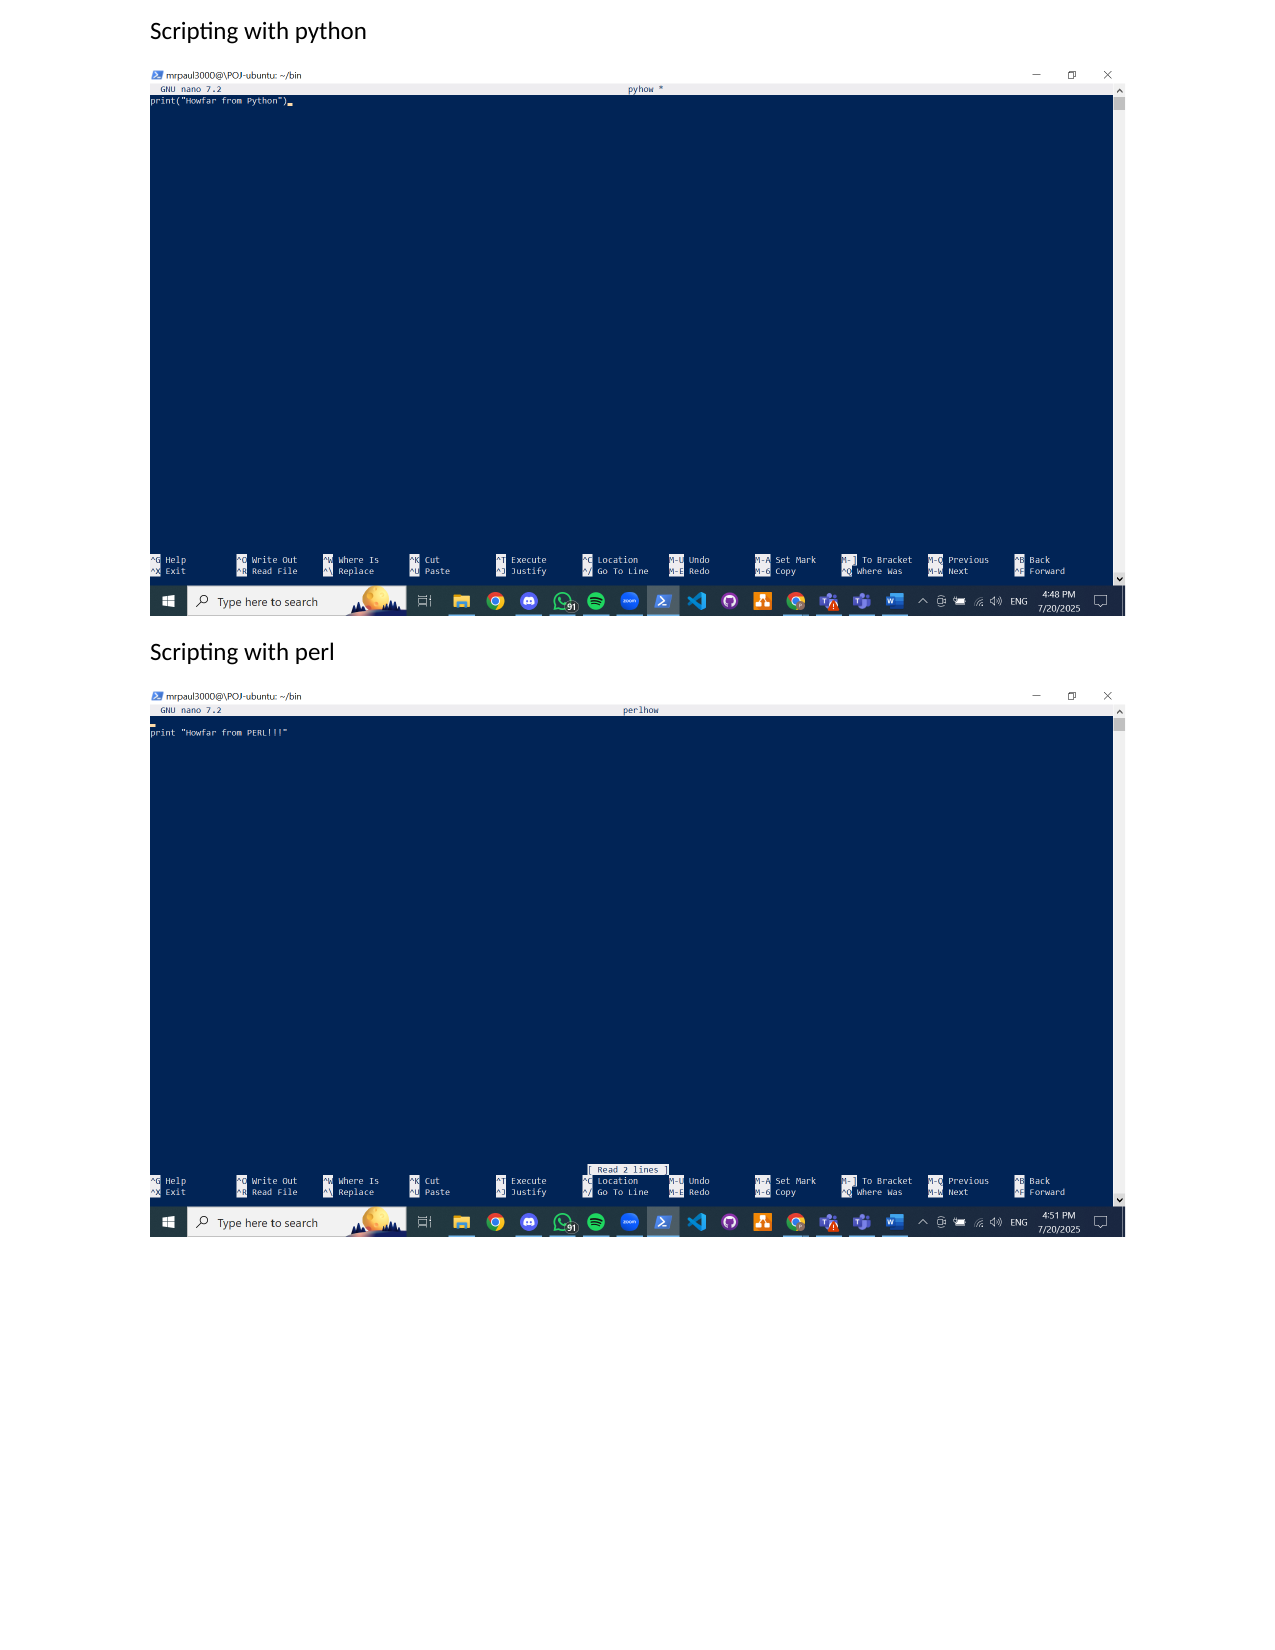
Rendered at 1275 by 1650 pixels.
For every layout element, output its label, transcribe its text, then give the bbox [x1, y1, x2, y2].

text Scripting with perl [150, 636, 1125, 667]
picture [150, 687, 1125, 1237]
picture [150, 66, 1125, 616]
text Scripting with python [150, 15, 1125, 46]
